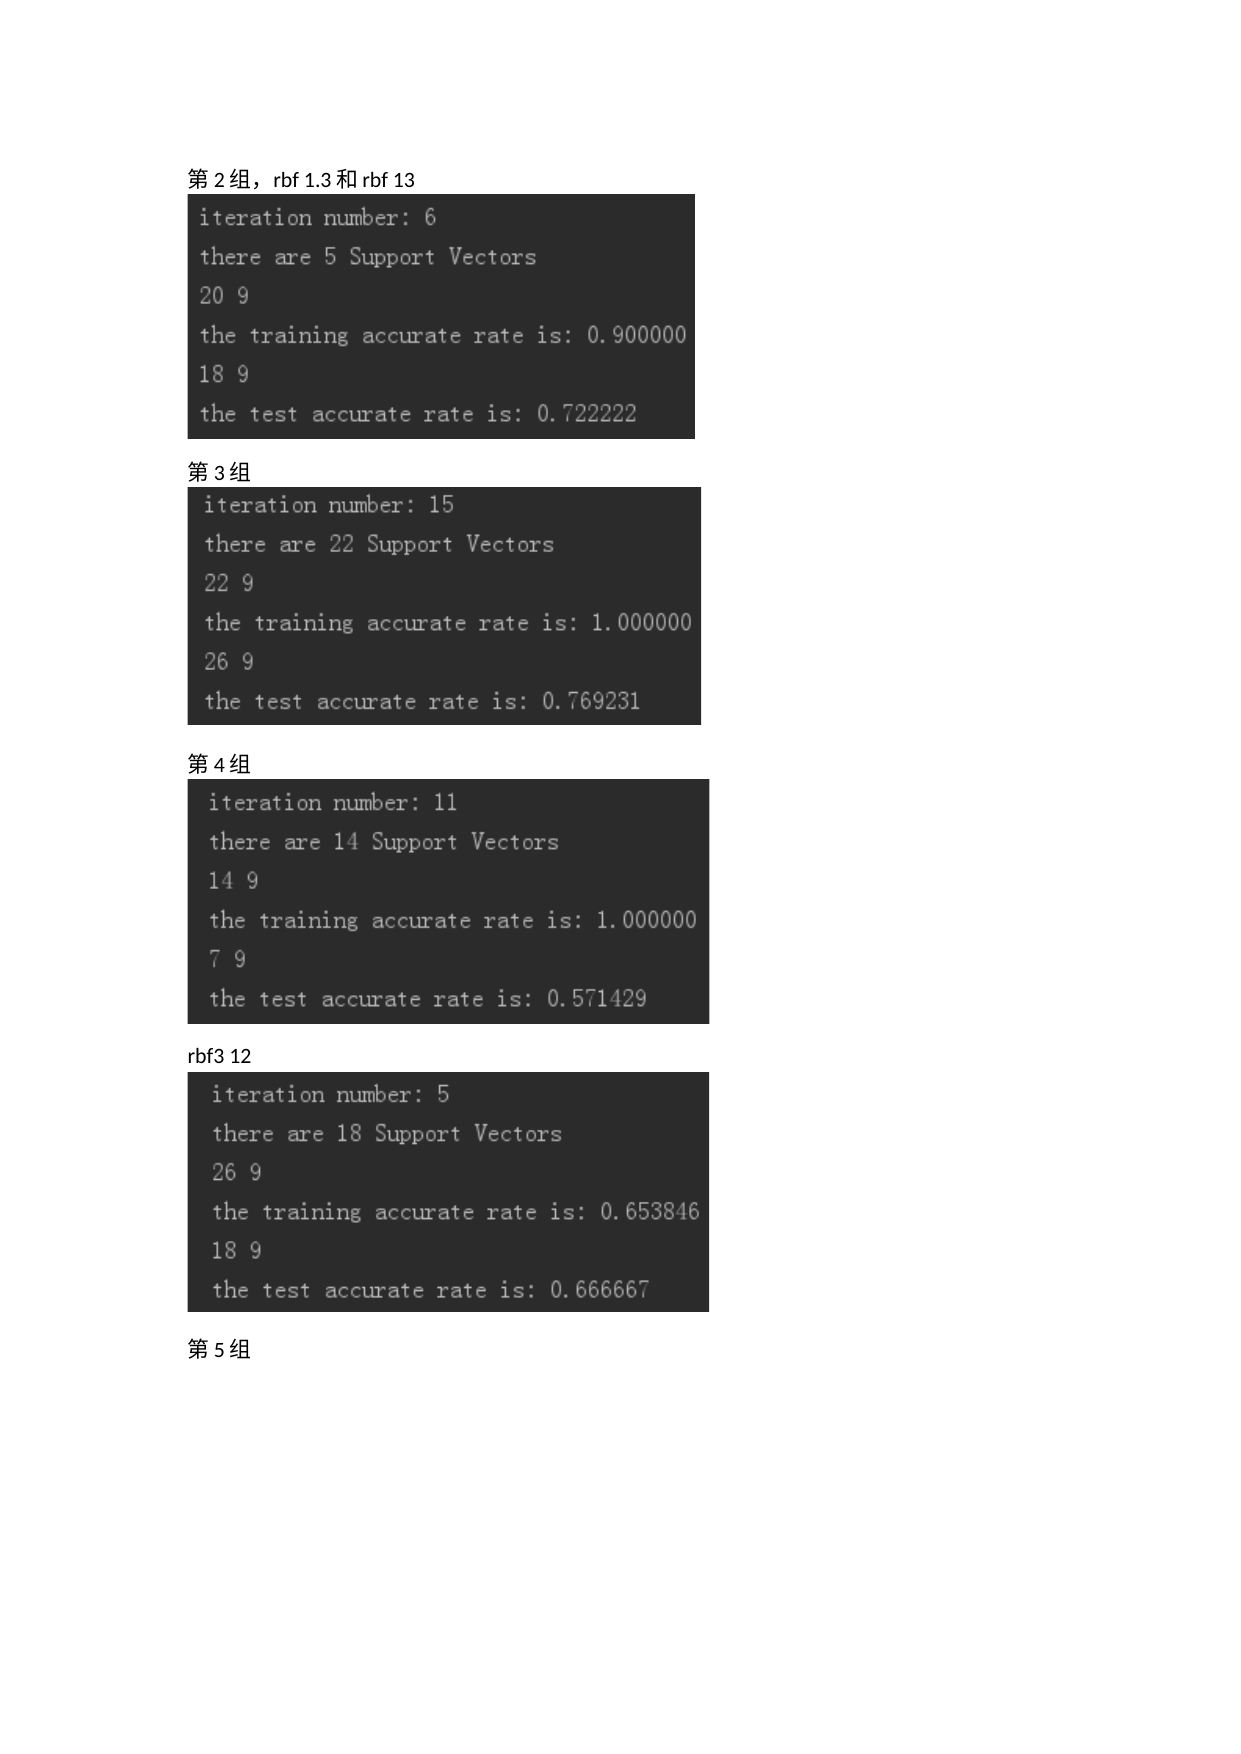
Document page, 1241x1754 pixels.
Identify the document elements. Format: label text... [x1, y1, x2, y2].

text 第4组 [187, 747, 1053, 779]
text rbf3 12 [187, 1039, 1053, 1072]
text 第2组，rbf 1.3和rbf 13 [187, 162, 1053, 194]
picture [187, 487, 702, 725]
text 第5组 [187, 1332, 1053, 1364]
text 第3组 [187, 454, 1053, 487]
picture [187, 779, 710, 1024]
picture [187, 1072, 710, 1312]
picture [187, 194, 695, 439]
